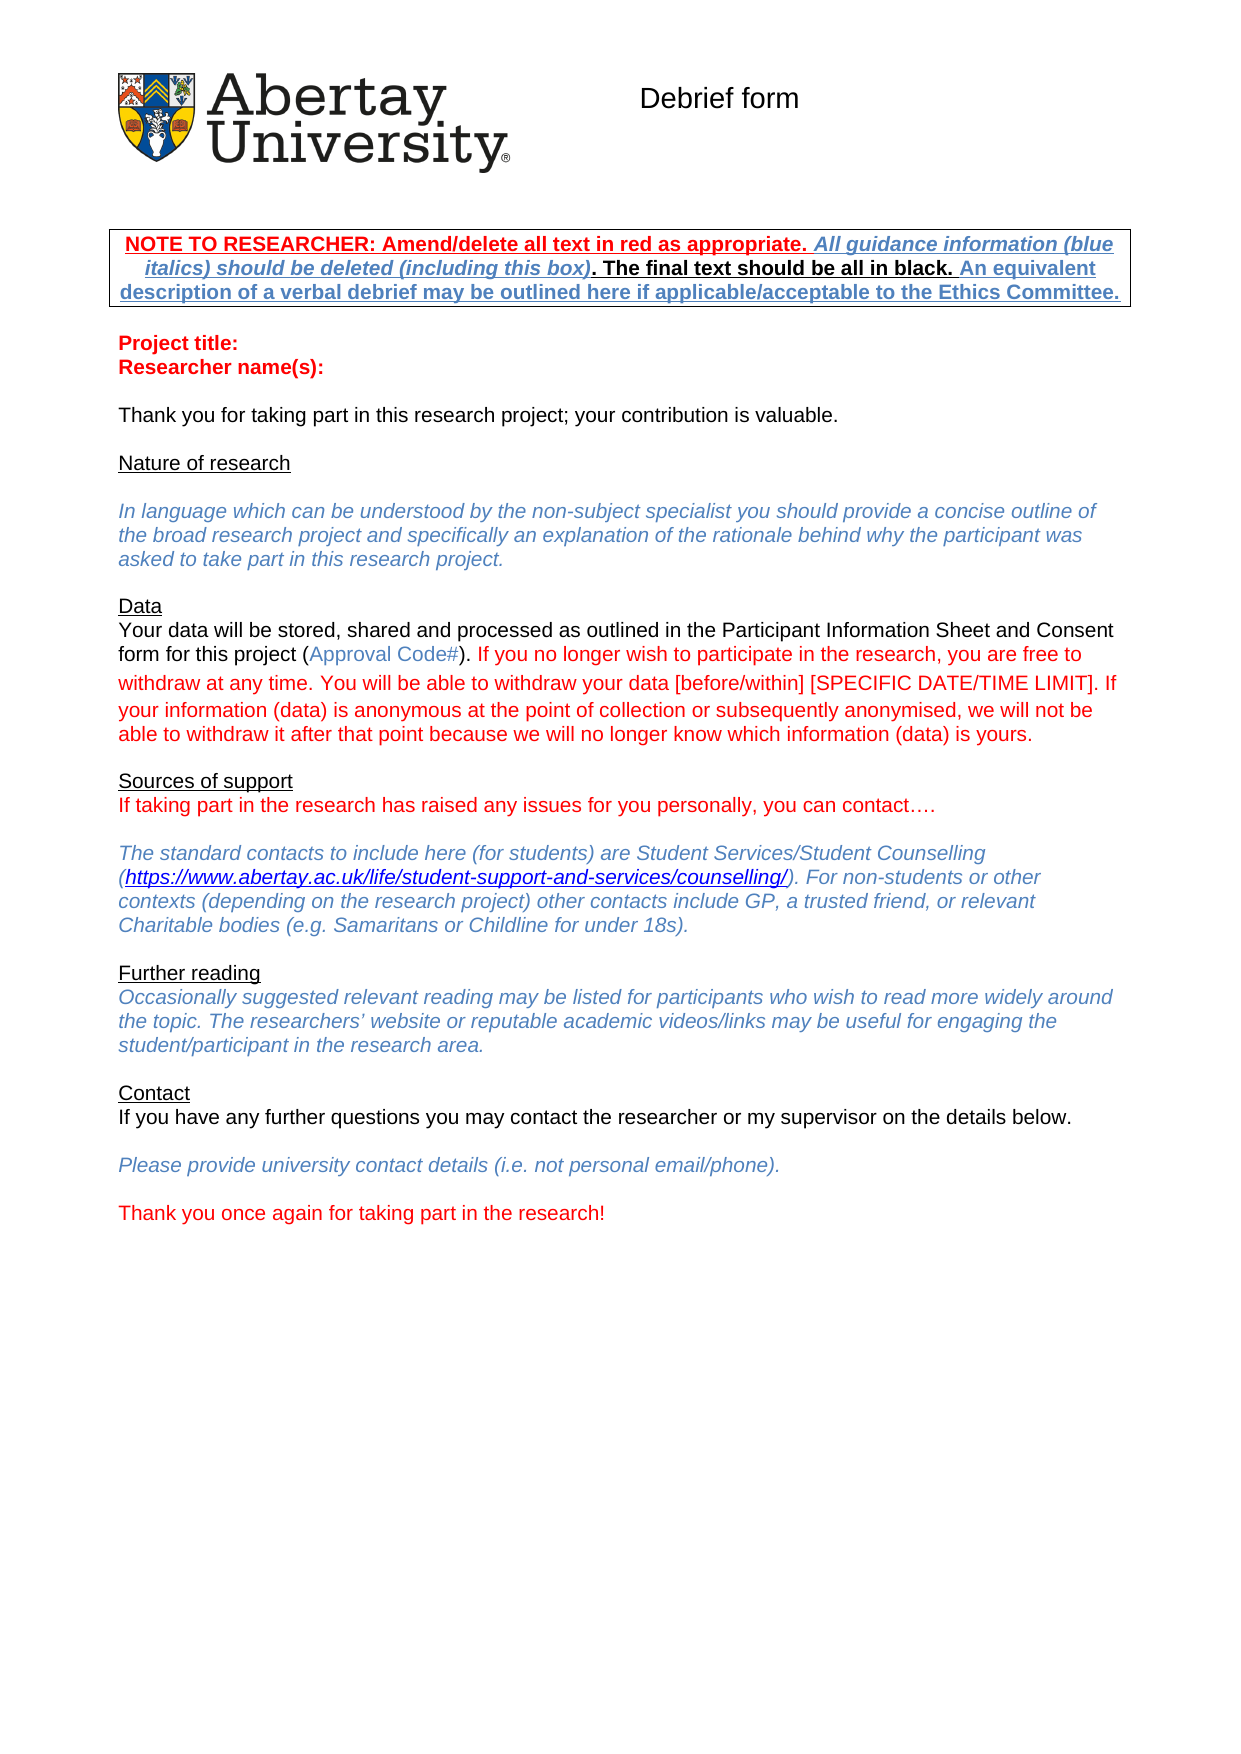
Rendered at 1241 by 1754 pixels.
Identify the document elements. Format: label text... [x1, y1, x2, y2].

text Sources of support [118, 769, 1122, 793]
text If you have any further questions you may contact the researcher or my supervisor on the details below. [118, 1105, 1122, 1129]
text Thank you once again for taking part in the research! [118, 1201, 1122, 1224]
text In language which can be understood by the non-subject specialist you should provide a concise outline of the broad research project and specifically an explanation of the rationale behind why the participant was asked to take part in this research project. [118, 498, 1122, 570]
text Further reading [118, 961, 1122, 985]
text The standard contacts to include here (for students) are Student Services/Student Counselling (https://www.abertay.ac.uk/life/student-support-and-services/counselling/). For non-students or other contexts (depending on the research project) other contacts include GP, a trusted friend, or relevant Charitable bodies (e.g. Samaritans or Childline for under 18s). [118, 841, 1122, 937]
text Contact [118, 1081, 1122, 1105]
text Thank you for taking part in this research project; your contribution is valuable. [118, 403, 1122, 427]
text Researcher name(s): [118, 355, 1122, 379]
text If taking part in the research has raised any issues for you personally, you can contact…. [118, 793, 1122, 817]
picture [118, 73, 511, 173]
text Data [118, 594, 1122, 618]
text Occasionally suggested relevant reading may be listed for participants who wish to read more widely around the topic. The researchers’ website or reputable academic videos/links may be useful for engaging the student/participant in the research area. [118, 985, 1122, 1057]
text NOTE TO RESEARCHER: Amend/delete all text in red as appropriate. All guidance information (blue italics) should be deleted (including this box). The final text should be all in black. An equivalent description of a verbal debrief may be outlined here if applicable/acceptable to the Ethics Committee. [110, 230, 1130, 306]
text Project title: [118, 331, 1122, 355]
text Your data will be stored, shared and processed as outlined in the Participant Information Sheet and Consent form for this project (Approval Code#). If you no longer wish to participate in the research, you are free to withdraw at any time. You will be able to withdraw your data [before/within] [SPECIFIC DATE/TIME LIMIT]. If your information (data) is anonymous at the point of collection or subsequently anonymised, we will not be able to withdraw it after that point because we will no longer know which information (data) is yours. [118, 618, 1122, 745]
text Please provide university contact details (i.e. not personal email/phone). [118, 1153, 1122, 1177]
text Nature of research [118, 451, 1122, 474]
